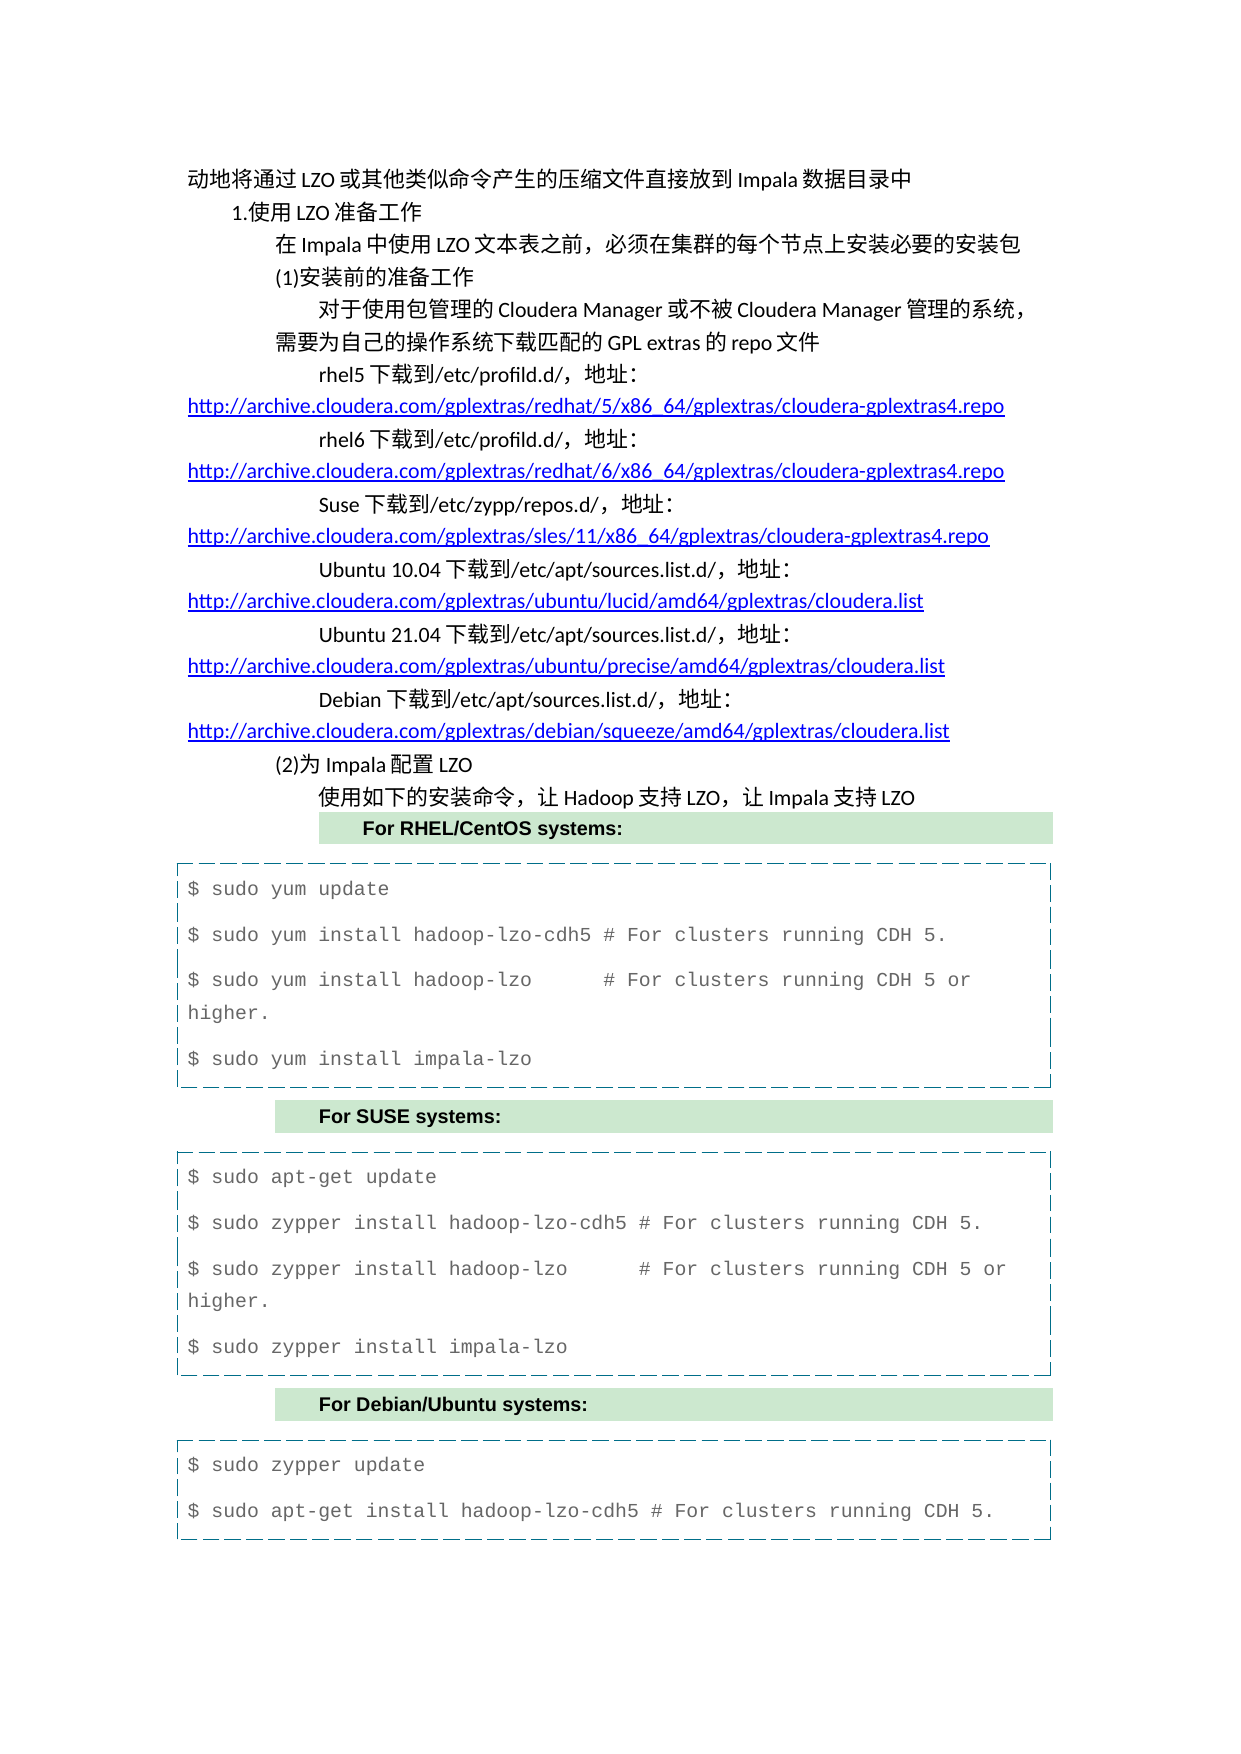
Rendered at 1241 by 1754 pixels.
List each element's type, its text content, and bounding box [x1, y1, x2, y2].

list Suse下载到/etc/zypp/repos.d/，地址： [275, 487, 1053, 519]
text $ sudo apt-get update [177, 1151, 1051, 1195]
list 使用如下的安装命令，让Hadoop支持LZO，让Impala支持LZO [319, 779, 1053, 812]
list 对于使用包管理的Cloudera Manager或不被Cloudera Manager管理的系统， [319, 292, 1053, 324]
list http://archive.cloudera.com/gplextras/redhat/6/x86_64/gplextras/cloudera-gplextras4.repo [187, 454, 1053, 487]
text For RHEL/CentOS systems: [319, 812, 1053, 844]
list rhel5下载到/etc/profild.d/，地址： [275, 357, 1053, 389]
list http://archive.cloudera.com/gplextras/sles/11/x86_64/gplextras/cloudera-gplextras4.repo [187, 519, 1053, 552]
text $ sudo yum install hadoop-lzo-cdh5 # For clusters running CDH 5. [177, 909, 1051, 952]
text $ sudo zypper install hadoop-lzo-cdh5 # For clusters running CDH 5. [177, 1197, 1051, 1240]
list Ubuntu 10.04下载到/etc/apt/sources.list.d/，地址： [275, 552, 1053, 584]
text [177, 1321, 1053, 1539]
list Debian下载到/etc/apt/sources.list.d/，地址： [275, 682, 1053, 714]
text $ sudo yum install hadoop-lzo # For clusters running CDH 5 or higher. [177, 954, 1051, 1030]
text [187, 162, 1053, 194]
text $ sudo yum update [177, 863, 1051, 907]
text $ sudo zypper install hadoop-lzo # For clusters running CDH 5 or higher. [177, 1243, 1051, 1318]
list http://archive.cloudera.com/gplextras/debian/squeeze/amd64/gplextras/cloudera.list [187, 714, 1053, 747]
text $ sudo yum install impala-lzo [177, 1033, 1051, 1087]
list 在Impala中使用LZO文本表之前，必须在集群的每个节点上安装必要的安装包 [231, 227, 1053, 259]
list 需要为自己的操作系统下载匹配的GPL extras的repo文件 [231, 324, 1053, 357]
text For SUSE systems: [275, 1100, 1053, 1133]
list 为Impala配置LZO [231, 747, 1053, 779]
list Ubuntu 21.04下载到/etc/apt/sources.list.d/，地址： [275, 617, 1053, 649]
list 安装前的准备工作 [231, 259, 1053, 292]
list http://archive.cloudera.com/gplextras/redhat/5/x86_64/gplextras/cloudera-gplextras4.repo [187, 389, 1053, 422]
list http://archive.cloudera.com/gplextras/ubuntu/precise/amd64/gplextras/cloudera.list [187, 649, 1053, 682]
list 使用LZO准备工作 [187, 194, 1053, 227]
list http://archive.cloudera.com/gplextras/ubuntu/lucid/amd64/gplextras/cloudera.list [187, 584, 1053, 617]
list rhel6下载到/etc/profild.d/，地址： [275, 422, 1053, 454]
